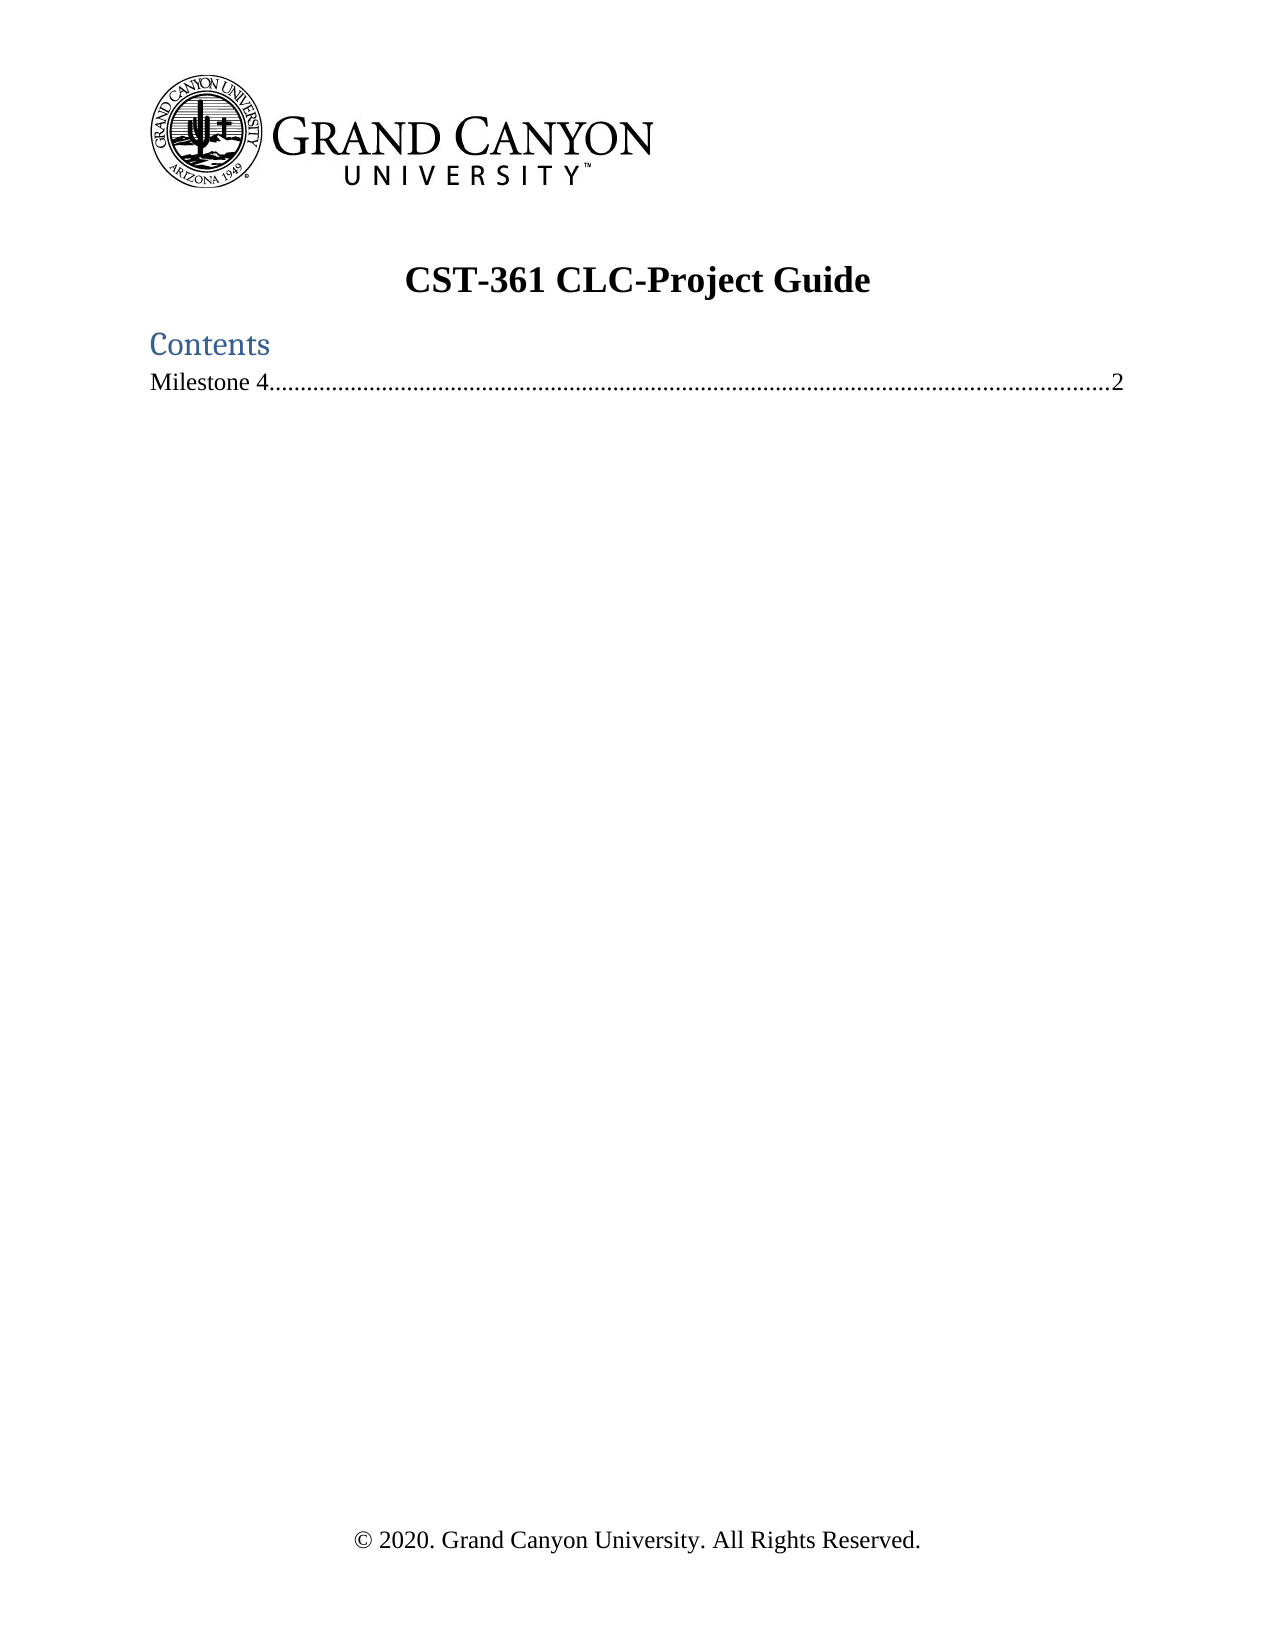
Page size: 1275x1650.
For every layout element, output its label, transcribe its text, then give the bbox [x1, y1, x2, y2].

text CST-361 CLC-Project Guide [150, 257, 1125, 301]
picture [150, 75, 654, 188]
